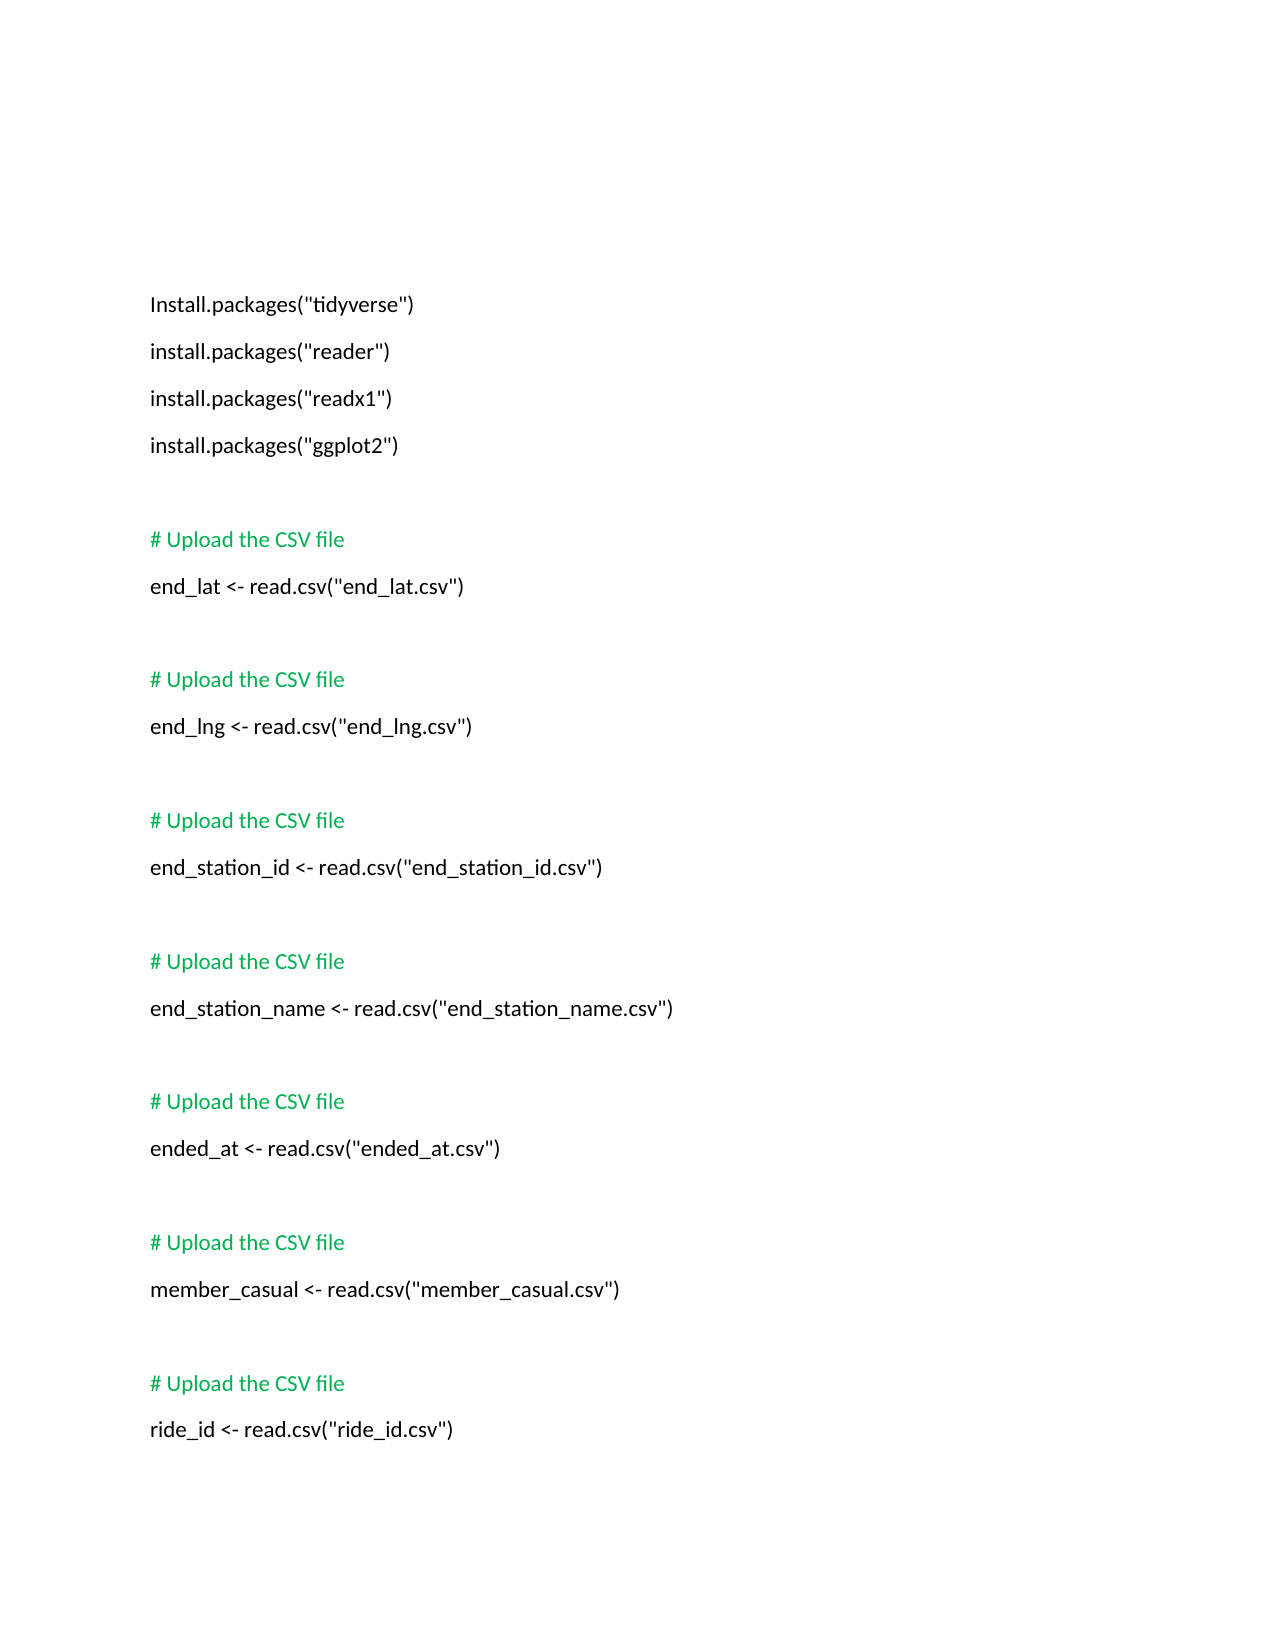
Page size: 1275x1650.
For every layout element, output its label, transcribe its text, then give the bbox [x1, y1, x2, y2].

text end_station_id <- read.csv("end_station_id.csv") [150, 853, 1125, 881]
text # Upload the CSV file [150, 1228, 1125, 1256]
text # Upload the CSV file [150, 947, 1125, 975]
text # Upload the CSV file [150, 666, 1125, 694]
text install.packages("readx1") [150, 384, 1125, 412]
text ride_id <- read.csv("ride_id.csv") [150, 1416, 1125, 1444]
text # Upload the CSV file [150, 1369, 1125, 1397]
text # Upload the CSV file [150, 525, 1125, 553]
text # Upload the CSV file [150, 806, 1125, 834]
text install.packages("reader") [150, 337, 1125, 366]
text end_lat <- read.csv("end_lat.csv") [150, 572, 1125, 600]
text install.packages("ggplot2") [150, 431, 1125, 459]
text ended_at <- read.csv("ended_at.csv") [150, 1134, 1125, 1162]
text end_lng <- read.csv("end_lng.csv") [150, 712, 1125, 741]
text # Upload the CSV file [150, 1087, 1125, 1116]
text end_station_name <- read.csv("end_station_name.csv") [150, 994, 1125, 1022]
text member_casual <- read.csv("member_casual.csv") [150, 1275, 1125, 1303]
text Install.packages("tidyverse") [150, 291, 1125, 319]
